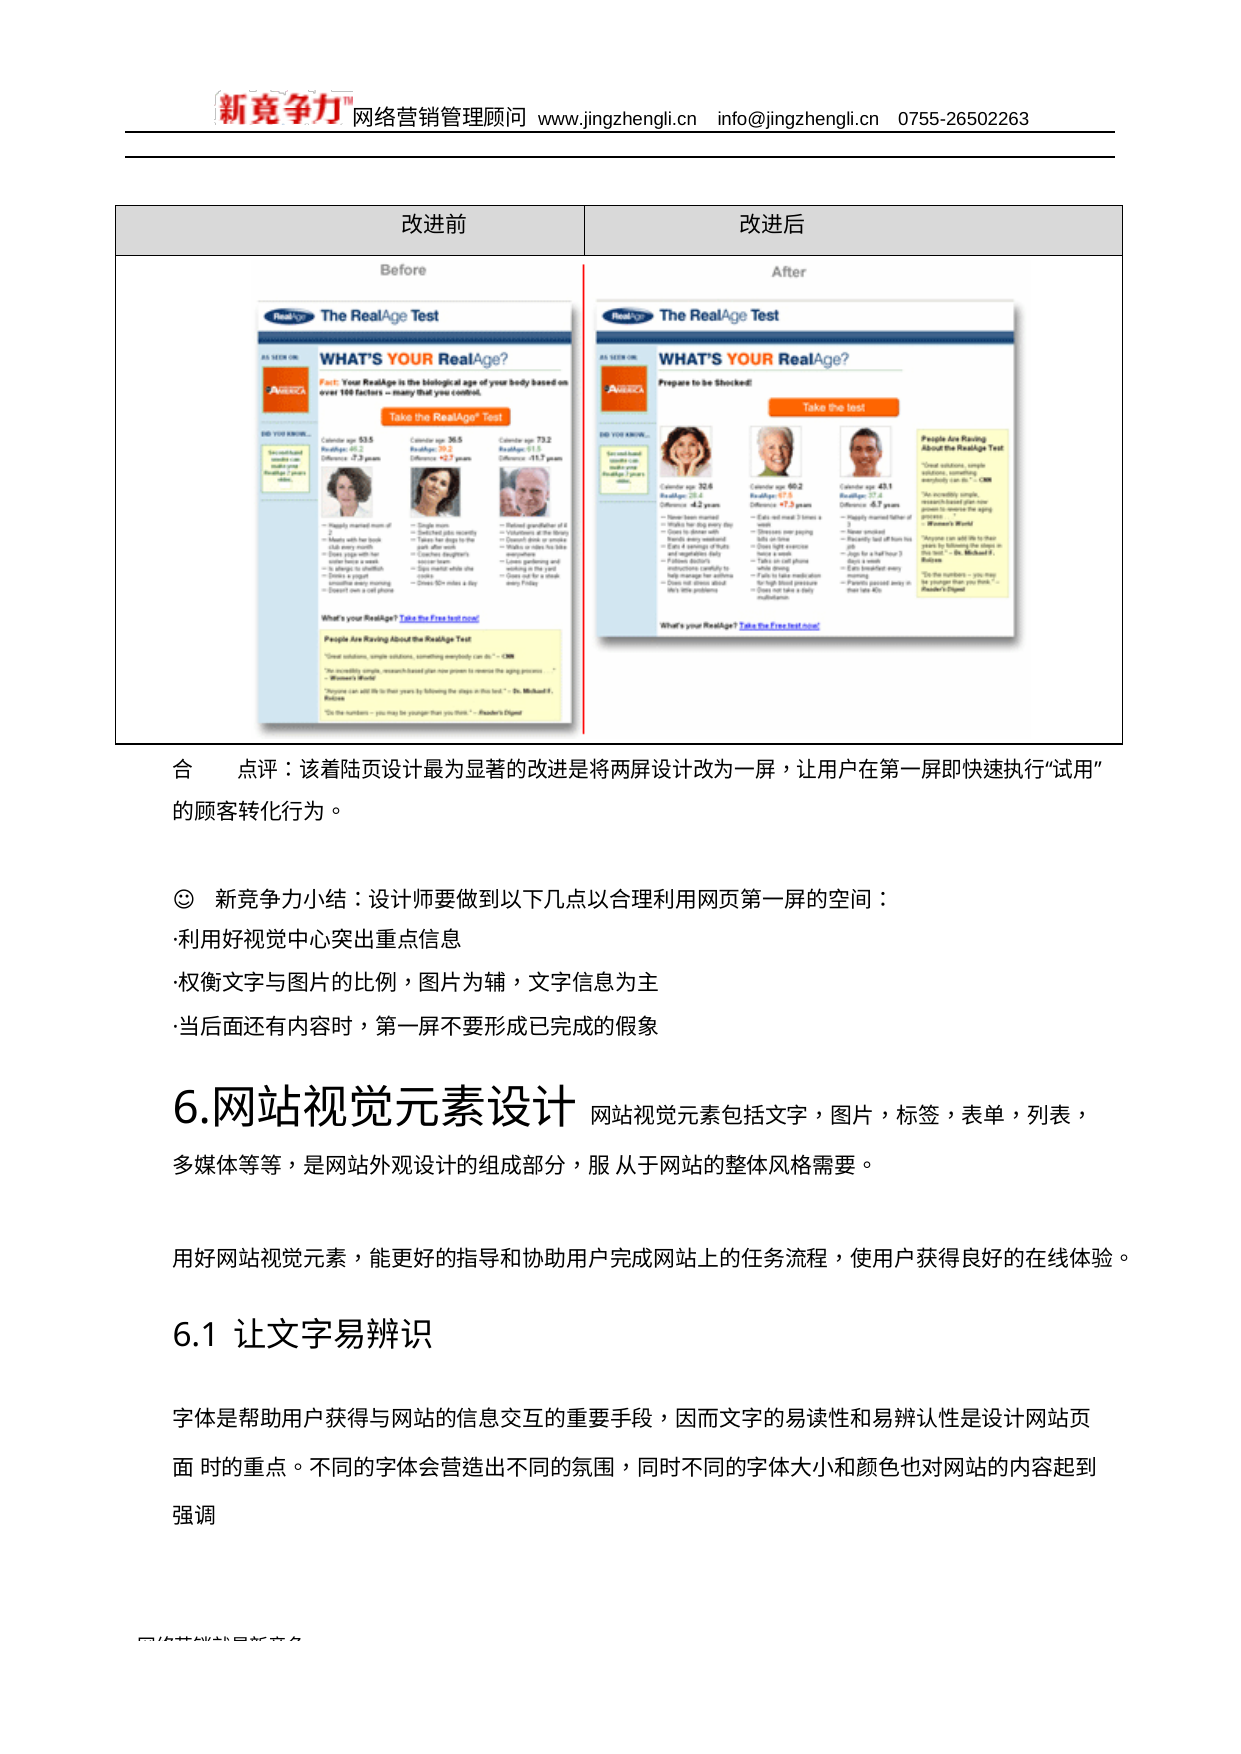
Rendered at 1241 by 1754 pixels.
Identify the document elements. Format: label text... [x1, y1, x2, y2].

table_cell [116, 256, 1122, 743]
table_header 改进后 [585, 206, 1122, 255]
text ·利用好视觉中心突出重点信息 [172, 924, 1136, 954]
text 的顾客转化行为。 [172, 796, 1136, 826]
text ·权衡文字与图片的比例，图片为辅，文字信息为主 [172, 967, 1136, 997]
table_header 改进前 [116, 206, 584, 255]
subtitle 6.1 让文字易辨识 [172, 1310, 1136, 1356]
text ☺ 新竞争力小结：设计师要做到以下几点以合理利用网页第一屏的空间： [172, 884, 1136, 914]
text ·当后面还有内容时，第一屏不要形成已完成的假象 [172, 1011, 1136, 1040]
text 用好网站视觉元素，能更好的指导和协助用户完成网站上的任务流程，使用户获得良好的在线体验。 [172, 1243, 1136, 1273]
text 字体是帮助用户获得与网站的信息交互的重要手段，因而文字的易读性和易辨认性是设计网站页面 时的重点。不同的字体会营造出不同的氛围，同时不同的字体大小和颜色也对网站的内容起到强调 [172, 1383, 1112, 1530]
text 合 点评：该着陆页设计最为显著的改进是将两屏设计改为一屏，让用户在第一屏即快速执行“试用” [172, 744, 1136, 786]
picture [214, 90, 353, 125]
picture [251, 260, 1031, 739]
text 6.网站视觉元素设计 网站视觉元素包括文字，图片，标签，表单，列表，多媒体等等，是网站外观设计的组成部分，服 从于网站的整体风格需要。 [172, 1074, 1112, 1180]
